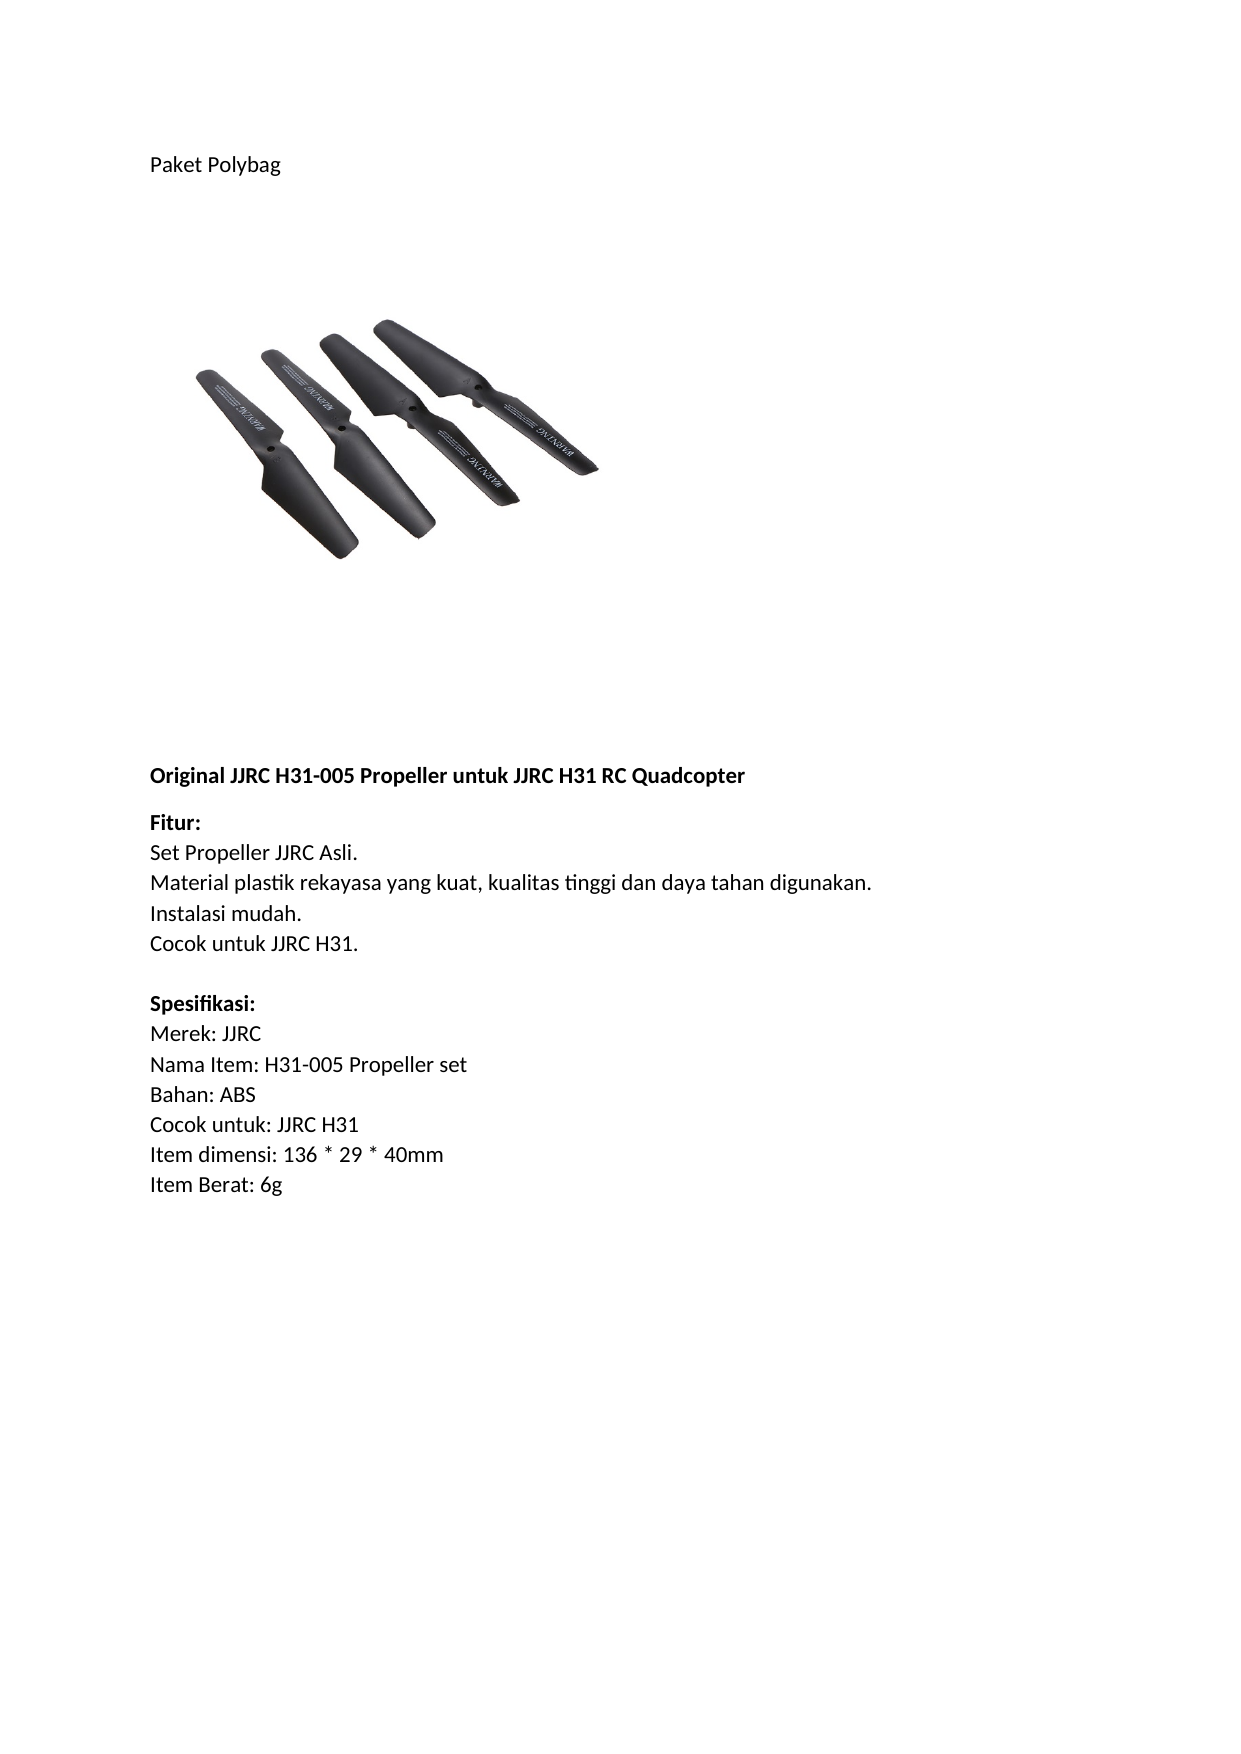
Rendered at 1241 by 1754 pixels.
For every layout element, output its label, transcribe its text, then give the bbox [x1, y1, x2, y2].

text Paket Polybag [150, 150, 1090, 178]
picture [150, 199, 644, 694]
text Original JJRC H31-005 Propeller untuk JJRC H31 RC Quadcopter [150, 761, 1090, 789]
text Fitur: Set Propeller JJRC Asli. Material plastik rekayasa yang kuat, kualitas tinggi dan daya tahan digunakan. Instalasi mudah. Cocok untuk JJRC H31. Spesifikasi: Merek: JJRC Nama Item: H31-005 Propeller set Bahan: ABS Cocok untuk: JJRC H31 Item dimensi: 136 * 29 * 40mm Item Berat: 6g [150, 808, 1090, 1198]
